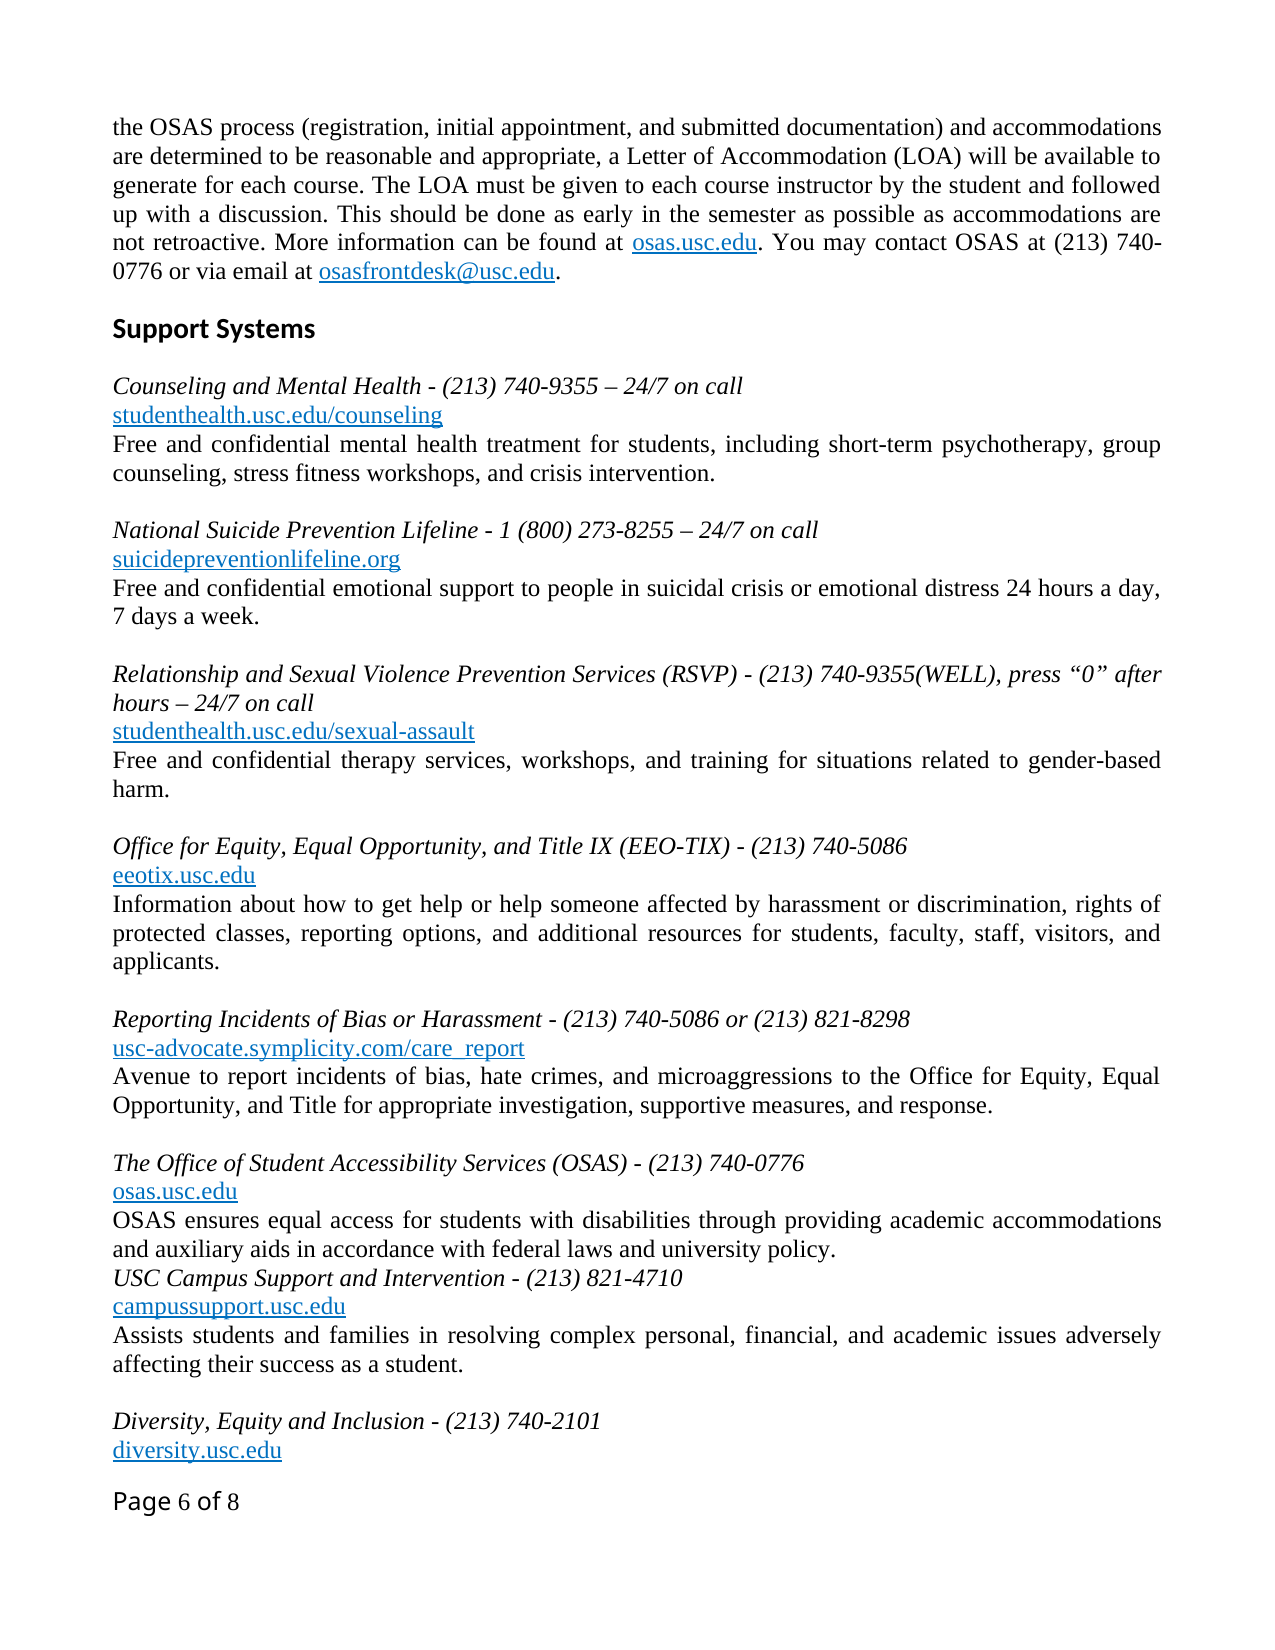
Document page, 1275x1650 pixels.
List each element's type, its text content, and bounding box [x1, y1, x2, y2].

text usc-advocate.symplicity.com/care_report [112, 1033, 1162, 1061]
text studenthealth.usc.edu/counseling [112, 400, 1162, 429]
text Information about how to get help or help someone affected by harassment or discrimination, rights of protected classes, reporting options, and additional resources for students, faculty, staff, visitors, and applicants. [112, 889, 1162, 975]
text National Suicide Prevention Lifeline - 1 (800) 273-8255 – 24/7 on call [112, 515, 1162, 544]
text Reporting Incidents of Bias or Harassment - (213) 740-5086 or (213) 821-8298 [112, 1004, 1162, 1033]
text diversity.usc.edu [112, 1435, 1162, 1464]
text USC Campus Support and Intervention - (213) 821-4710 [112, 1263, 1162, 1291]
text osas.usc.edu [112, 1176, 1162, 1205]
text Avenue to report incidents of bias, hate crimes, and microaggressions to the Office for Equity, Equal Opportunity, and Title for appropriate investigation, supportive measures, and response. [112, 1061, 1162, 1119]
text Free and confidential therapy services, workshops, and training for situations related to gender-based harm. [112, 745, 1162, 803]
text OSAS ensures equal access for students with disabilities through providing academic accommodations and auxiliary aids in accordance with federal laws and university policy. [112, 1205, 1162, 1263]
text Office for Equity, Equal Opportunity, and Title IX (EEO-TIX) - (213) 740-5086 [112, 831, 1162, 860]
text Counseling and Mental Health - (213) 740-9355 – 24/7 on call [112, 371, 1162, 400]
text Relationship and Sexual Violence Prevention Services (RSVP) - (213) 740-9355(WELL), press “0” after hours – 24/7 on call [112, 659, 1162, 716]
text eeotix.usc.edu [112, 860, 1162, 889]
text studenthealth.usc.edu/sexual-assault [112, 716, 1162, 745]
text Assists students and families in resolving complex personal, financial, and academic issues adversely affecting their success as a student. [112, 1320, 1162, 1378]
text Support Systems [112, 310, 1162, 346]
text campussupport.usc.edu [112, 1291, 1162, 1320]
text Diversity, Equity and Inclusion - (213) 740-2101 [112, 1406, 1162, 1435]
text The Office of Student Accessibility Services (OSAS) - (213) 740-0776 [112, 1148, 1162, 1176]
text Free and confidential emotional support to people in suicidal crisis or emotional distress 24 hours a day, 7 days a week. [112, 573, 1162, 630]
text Free and confidential mental health treatment for students, including short-term psychotherapy, group counseling, stress fitness workshops, and crisis intervention. [112, 429, 1162, 486]
text suicidepreventionlifeline.org [112, 544, 1162, 573]
